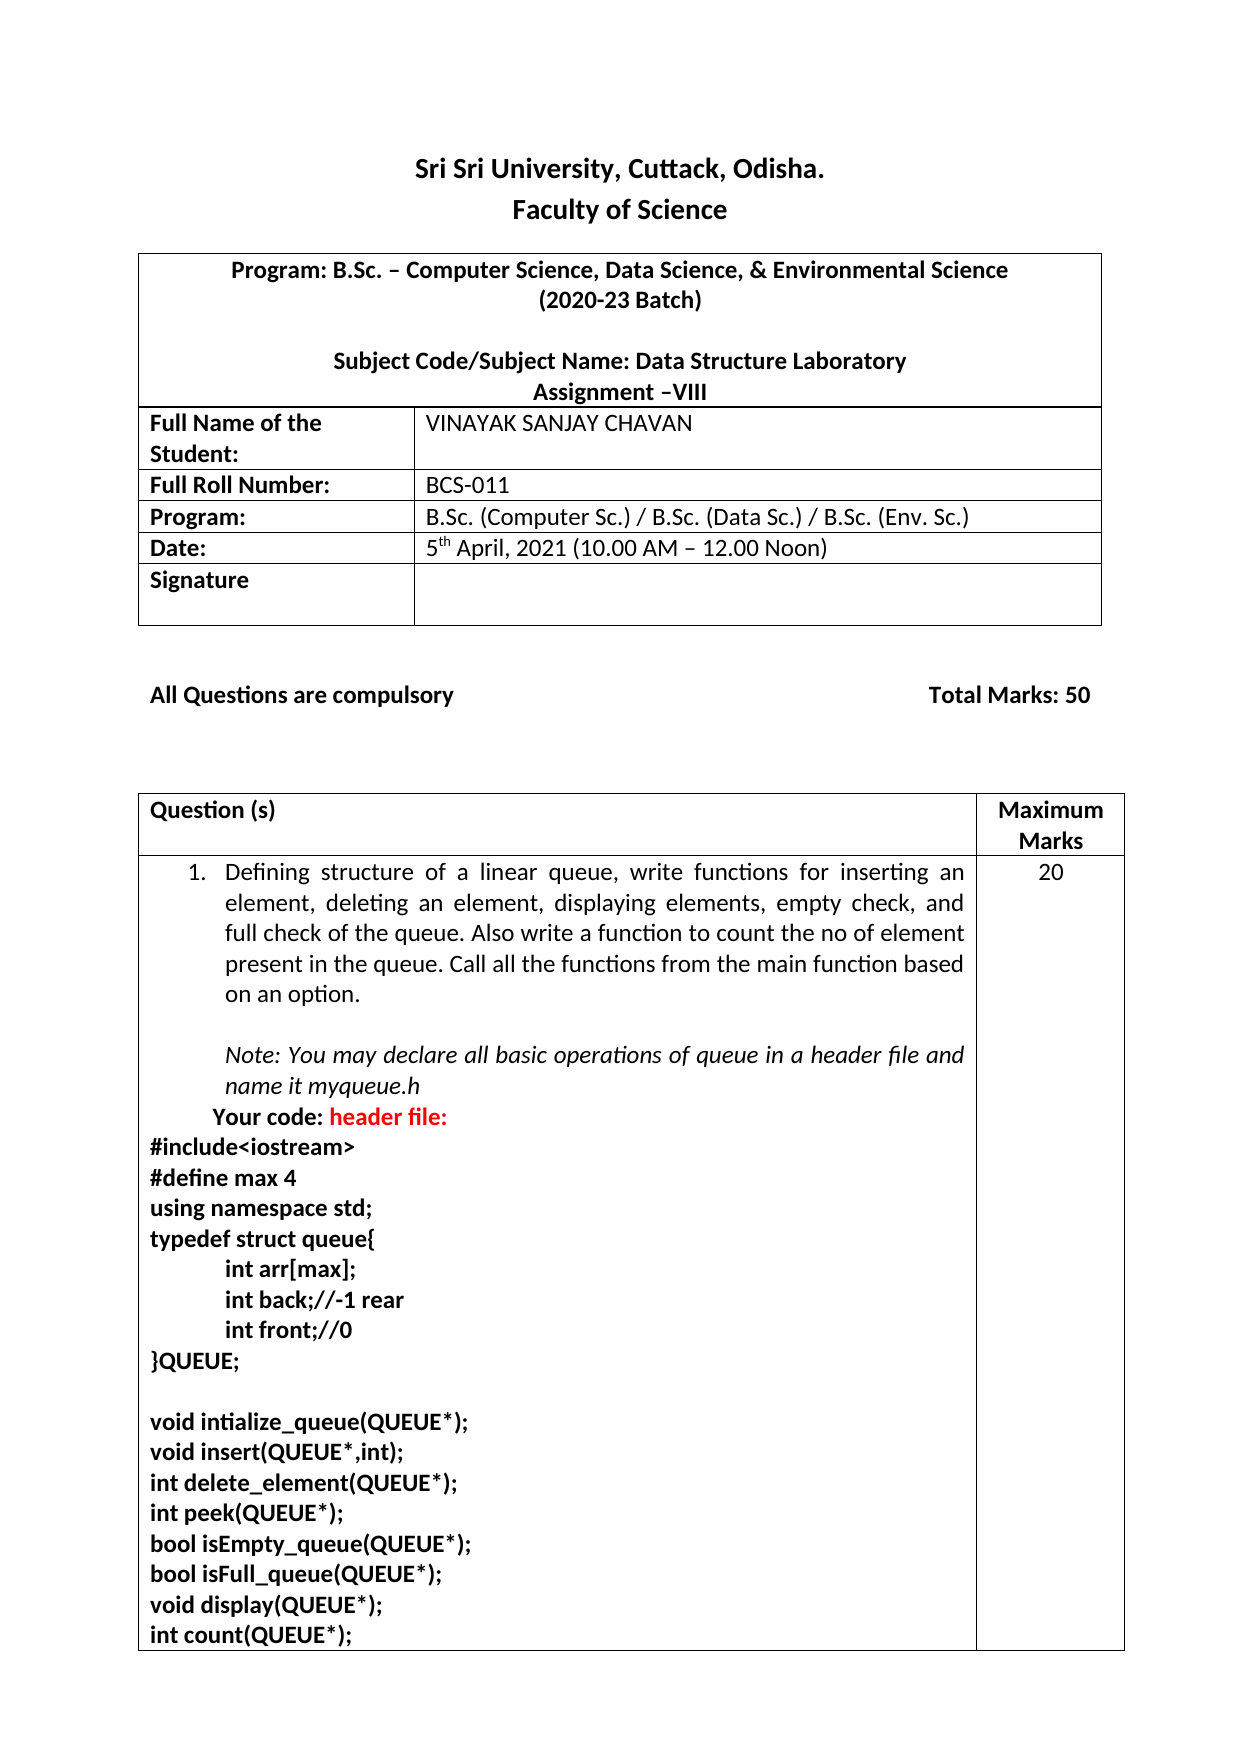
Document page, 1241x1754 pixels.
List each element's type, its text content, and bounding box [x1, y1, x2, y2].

table_cell 20 [977, 856, 1124, 1650]
table_cell Full Name of the Student: [139, 408, 414, 468]
table_cell Signature [139, 564, 414, 625]
table_header Maximum Marks [977, 794, 1124, 855]
table_cell [415, 564, 1101, 625]
table_header Total Marks: 50 [621, 679, 1101, 740]
table_cell B.Sc. (Computer Sc.) / B.Sc. (Data Sc.) / B.Sc. (Env. Sc.) [415, 501, 1101, 532]
table_cell Program: [139, 501, 414, 532]
table_cell 5th April, 2021 (10.00 AM – 12.00 Noon) [415, 533, 1101, 563]
table_header All Questions are compulsory [139, 679, 621, 740]
table_header Question (s) [139, 794, 976, 855]
table_cell Full Roll Number: [139, 470, 414, 500]
table_cell BCS-011 [415, 470, 1101, 500]
table_cell VINAYAK SANJAY CHAVAN [415, 408, 1101, 468]
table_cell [139, 856, 976, 1650]
table_header Program: B.Sc. – Computer Science, Data Science, & Environmental Science (2020-23 Batch) Subject Code/Subject Name: Data Structure Laboratory Assignment –VIII [139, 254, 1101, 406]
text Faculty of Science [150, 191, 1090, 227]
table_cell Date: [139, 533, 414, 563]
text Sri Sri University, Cuttack, Odisha. [150, 150, 1090, 186]
